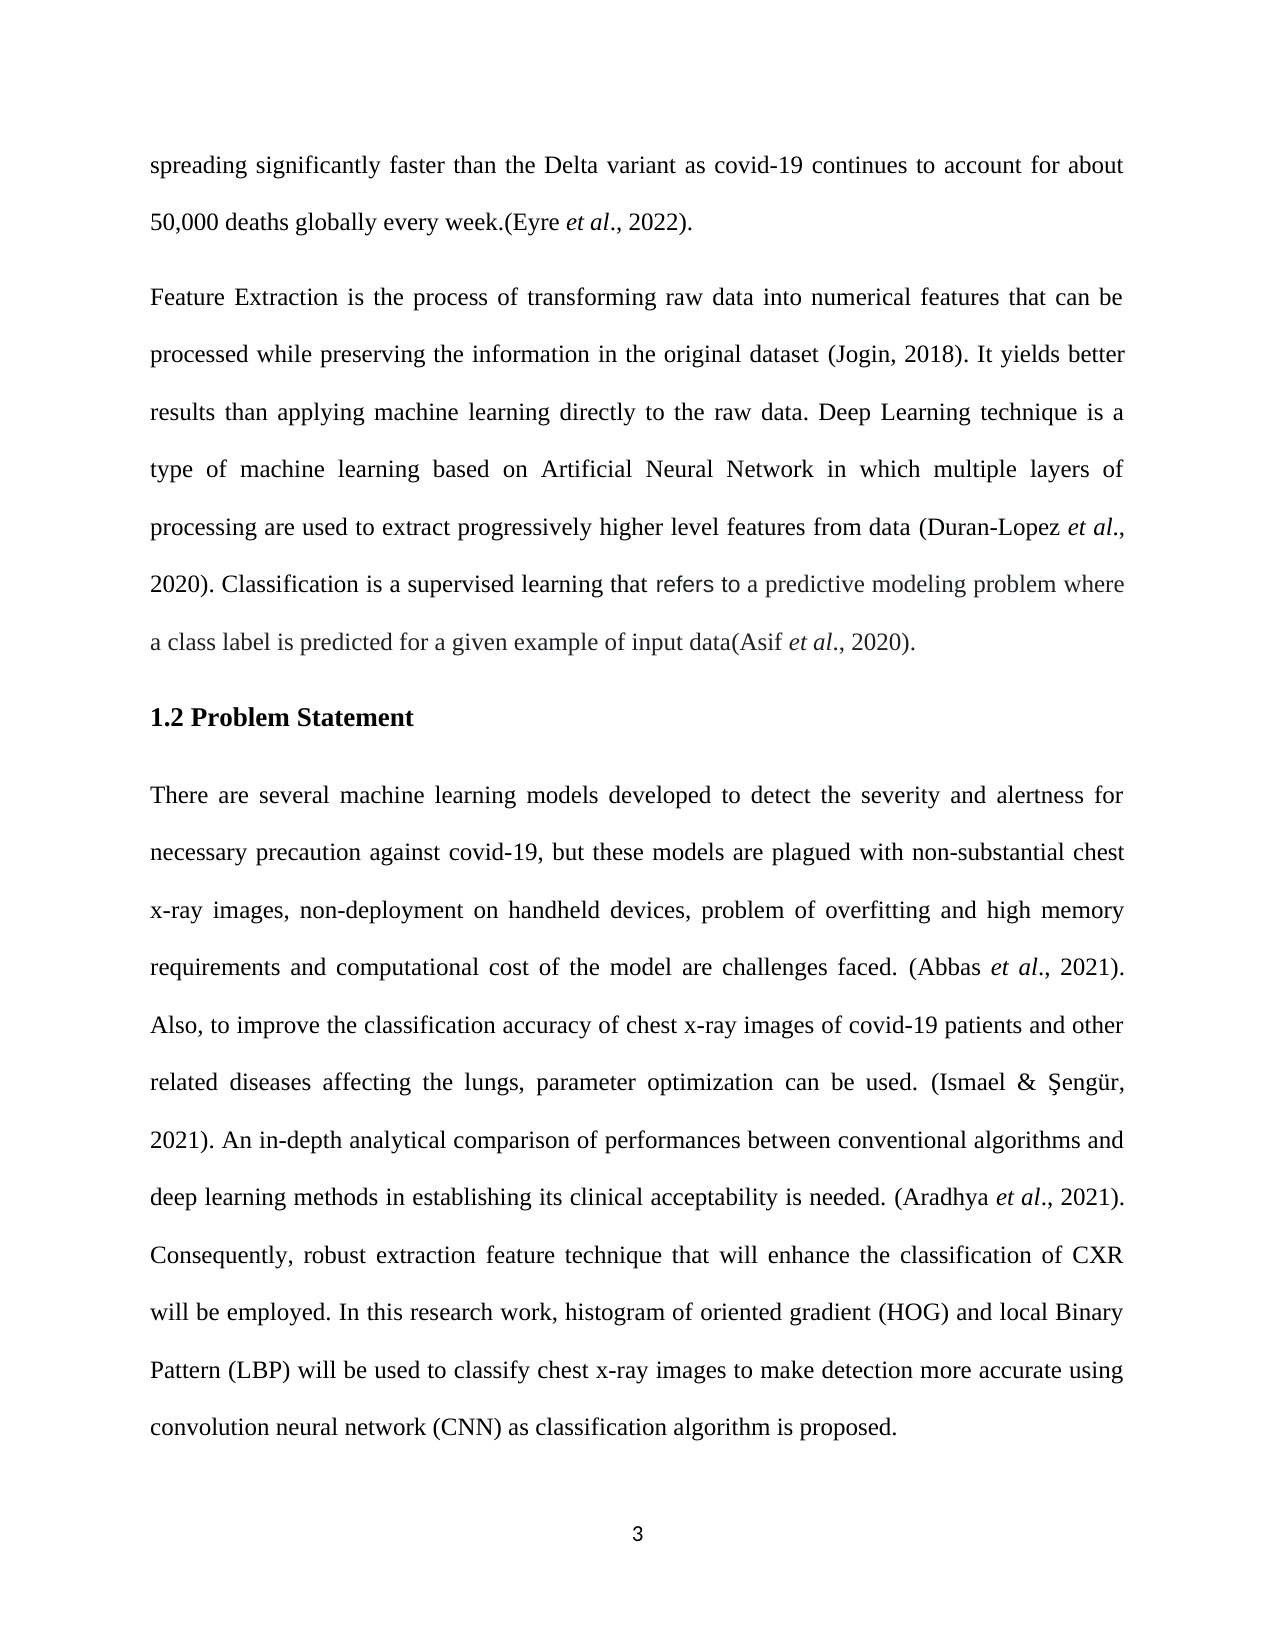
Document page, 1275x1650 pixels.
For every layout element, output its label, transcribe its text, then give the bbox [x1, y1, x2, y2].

text Feature Extraction is the process of transforming raw data into numerical features that can be processed while preserving the information in the original dataset (Jogin, 2018). It yields better results than applying machine learning directly to the raw data. Deep Learning technique is a type of machine learning based on Artificial Neural Network in which multiple layers of processing are used to extract progressively higher level features from data (Duran-Lopez et al., 2020). Classification is a supervised learning that refers to a predictive modeling problem where a class label is predicted for a given example of input data(Asif et al., 2020). [150, 282, 1125, 655]
text There are several machine learning models developed to detect the severity and alertness for necessary precaution against covid-19, but these models are plagued with non-substantial chest x-ray images, non-deployment on handheld devices, problem of overfitting and high memory requirements and computational cost of the model are challenges faced. (Abbas et al., 2021). Also, to improve the classification accuracy of chest x-ray images of covid-19 patients and other related diseases affecting the lungs, parameter optimization can be used. (Ismael & Şengür, 2021). An in-depth analytical comparison of performances between conventional algorithms and deep learning methods in establishing its clinical acceptability is needed. (Aradhya et al., 2021). Consequently, robust extraction feature technique that will enhance the classification of CXR will be employed. In this research work, histogram of oriented gradient (HOG) and local Binary Pattern (LBP) will be used to classify chest x-ray images to make detection more accurate using convolution neural network (CNN) as classification algorithm is proposed. [150, 780, 1125, 1441]
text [150, 150, 1125, 236]
text 1.2 Problem Statement [150, 701, 1125, 732]
